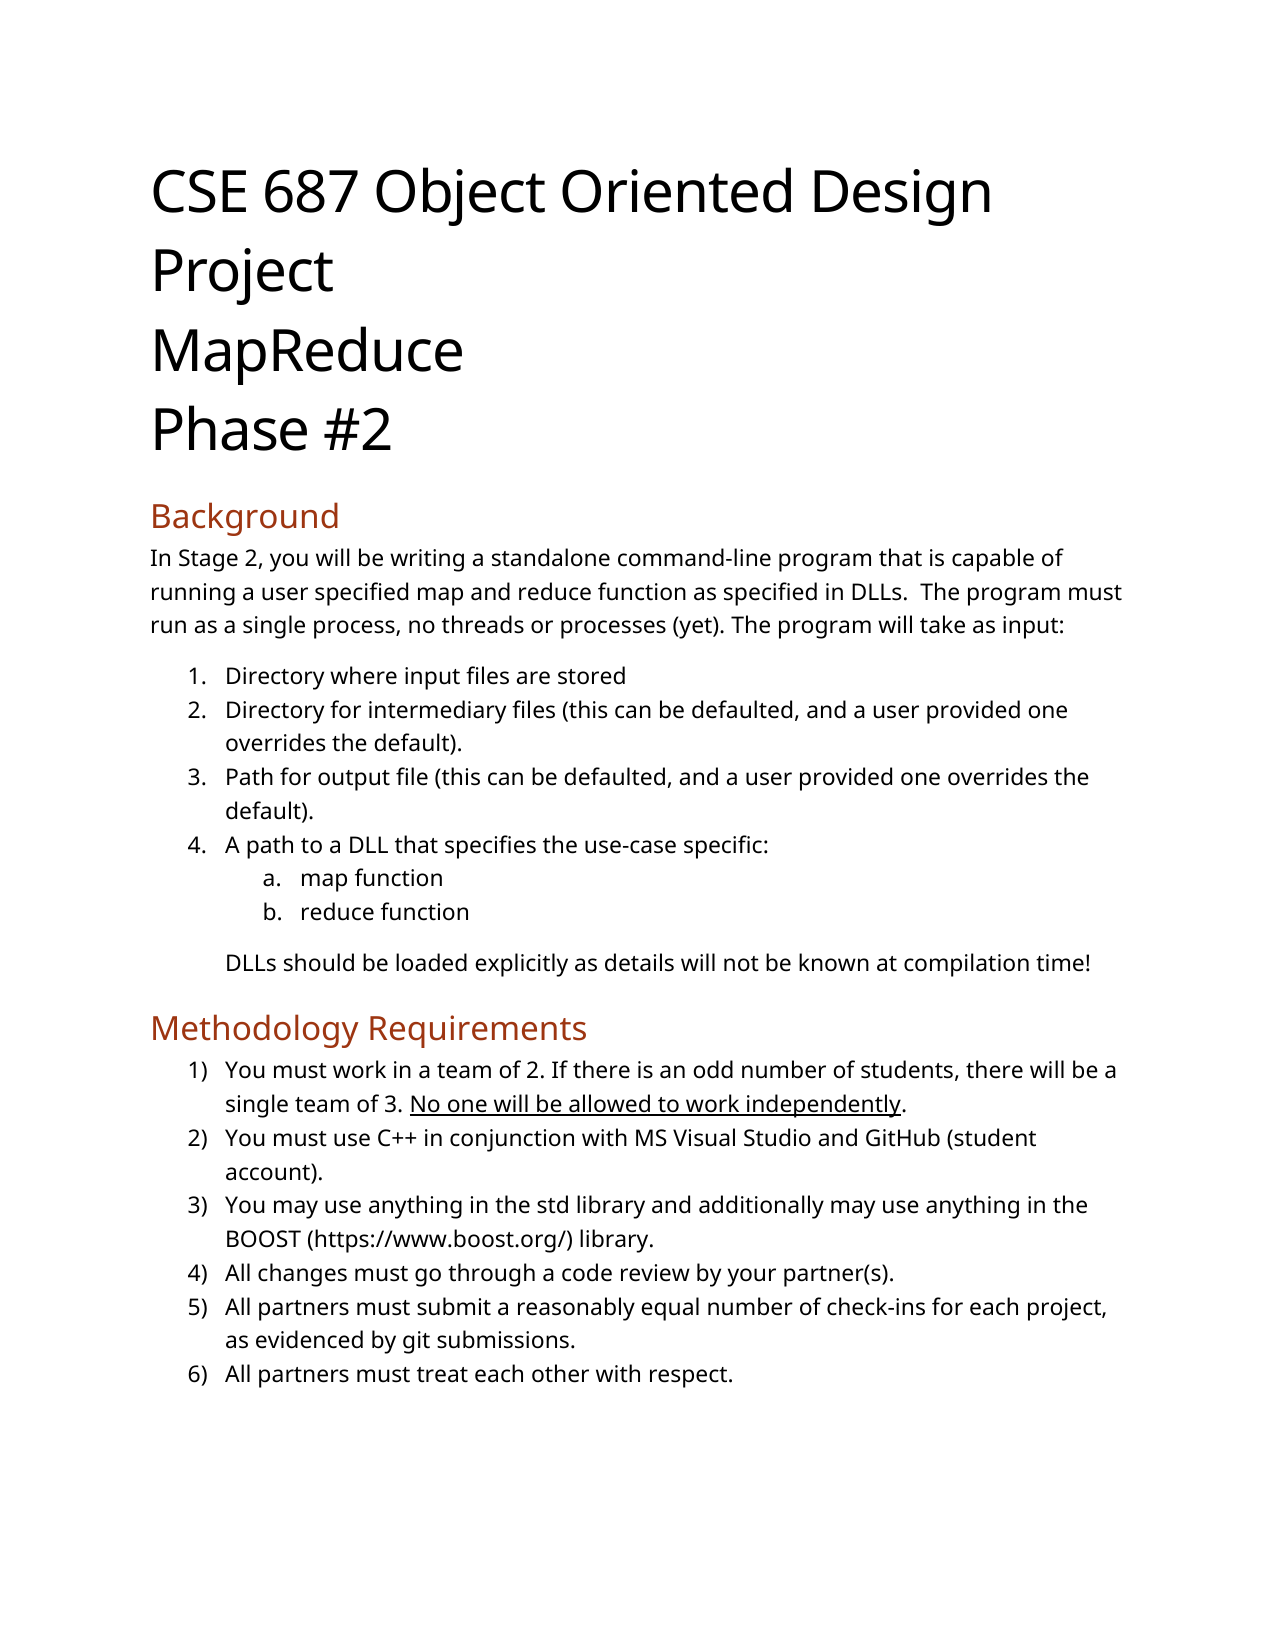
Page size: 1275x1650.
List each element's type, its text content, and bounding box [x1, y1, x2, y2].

list You may use anything in the std library and additionally may use anything in the BOOST (https://www.boost.org/) library. [187, 1189, 1125, 1254]
list A path to a DLL that specifies the use-case specific: [187, 828, 1125, 860]
subtitle Methodology Requirements [150, 1005, 1125, 1051]
title CSE 687 Object Oriented Design Project [150, 150, 1125, 309]
subtitle Background [150, 493, 1125, 538]
list Directory where input files are stored [187, 660, 1125, 691]
title Phase #2 [150, 388, 1125, 468]
list All partners must submit a reasonably equal number of check-ins for each project, as evidenced by git submissions. [187, 1290, 1125, 1355]
text In Stage 2, you will be writing a standalone command-line program that is capable of running a user specified map and reduce function as specified in DLLs. The program must run as a single process, no threads or processes (yet). The program will take as input: [150, 542, 1125, 641]
list map function [262, 862, 1125, 893]
list You must work in a team of 2. If there is an odd number of students, there will be a single team of 3. No one will be allowed to work independently. [187, 1054, 1125, 1119]
list Directory for intermediary files (this can be defaulted, and a user provided one overrides the default). [187, 693, 1125, 758]
list You must use C++ in conjunction with MS Visual Studio and GitHub (student account). [187, 1122, 1125, 1187]
list Path for output file (this can be defaulted, and a user provided one overrides the default). [187, 761, 1125, 826]
text DLLs should be loaded explicitly as details will not be known at compilation time! [225, 946, 1125, 978]
list All partners must treat each other with respect. [187, 1358, 1125, 1389]
title MapReduce [150, 309, 1125, 388]
list All changes must go through a code review by your partner(s). [187, 1257, 1125, 1288]
list reduce function [262, 896, 1125, 927]
